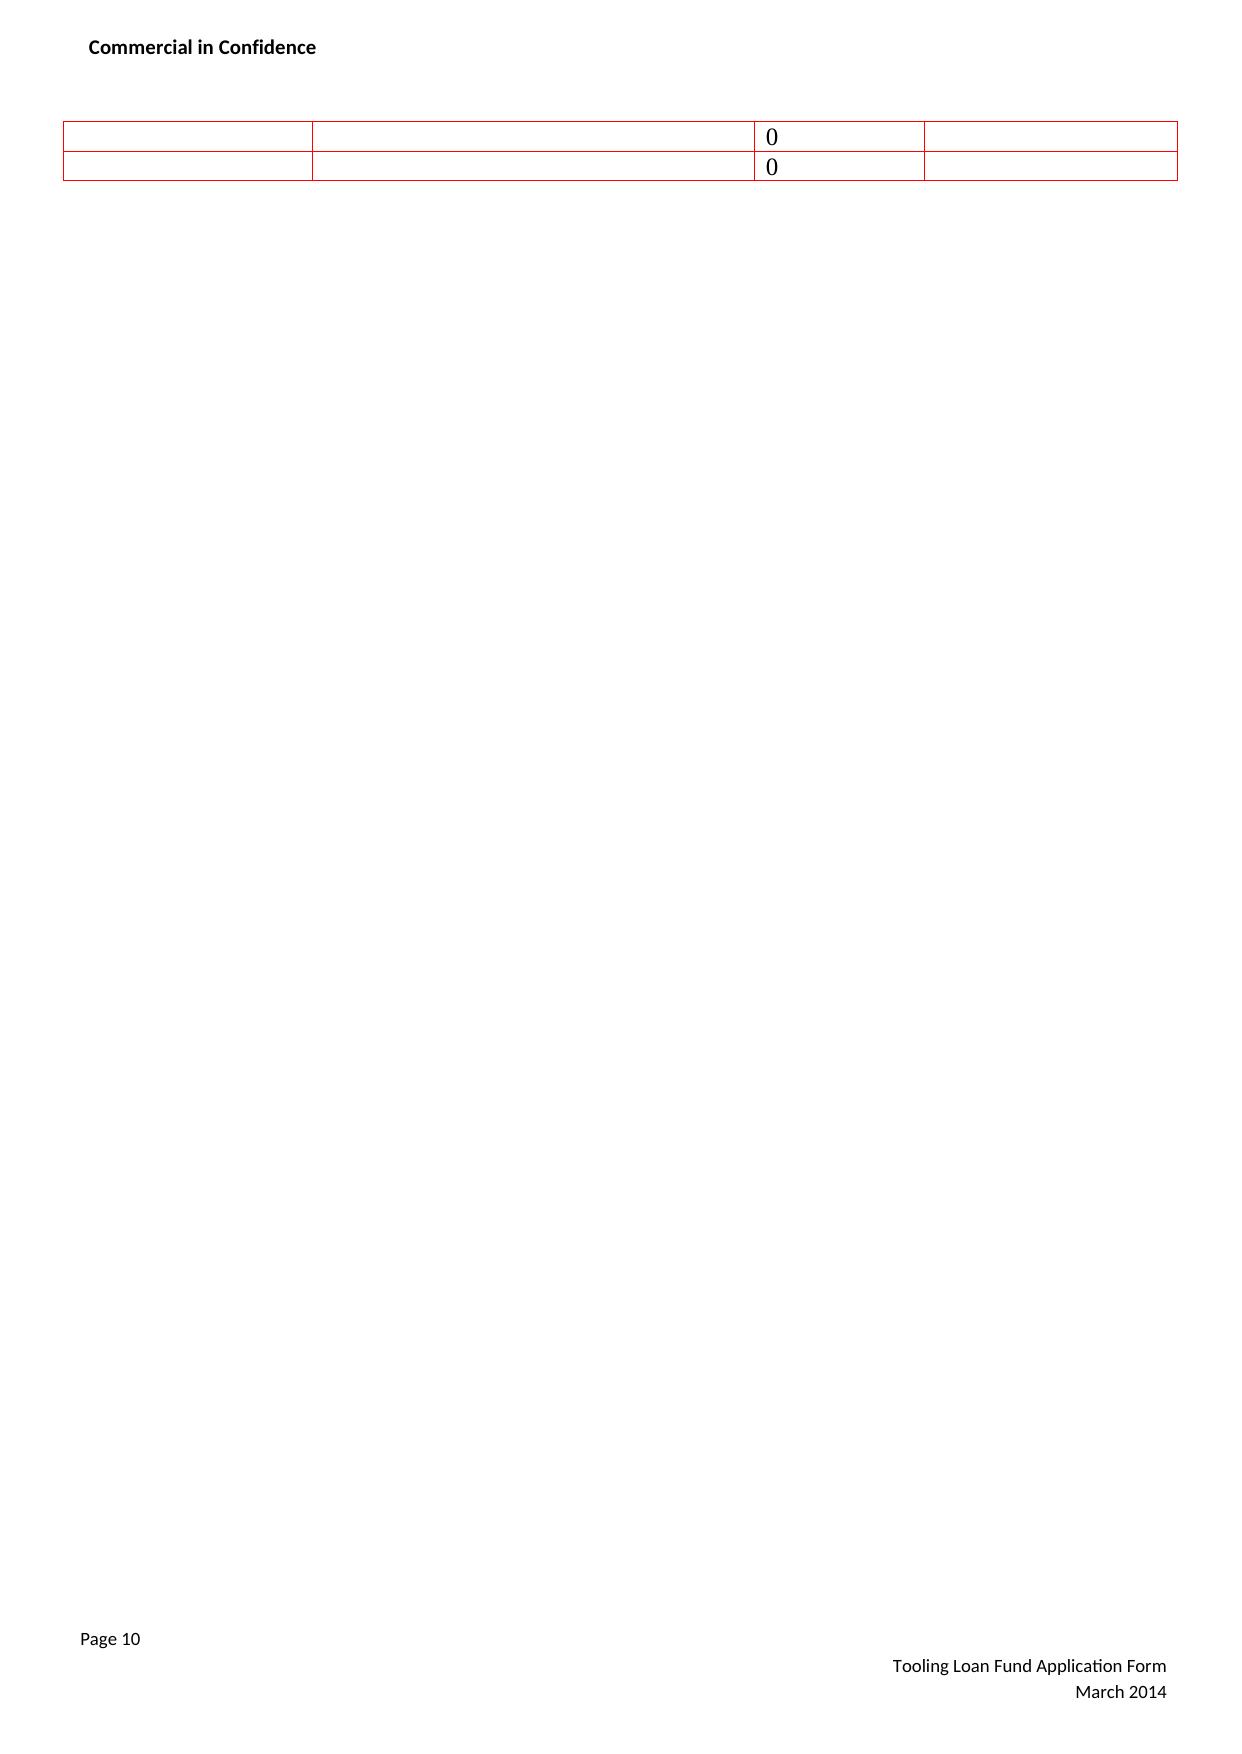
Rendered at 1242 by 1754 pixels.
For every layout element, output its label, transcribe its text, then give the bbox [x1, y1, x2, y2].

table_cell 0 [755, 152, 924, 180]
table_cell [925, 122, 1177, 151]
table_cell [64, 122, 312, 151]
table_cell 0 [755, 122, 924, 151]
table_cell [313, 152, 754, 180]
table_cell [313, 122, 754, 151]
table_cell [64, 152, 312, 180]
table_cell [925, 152, 1177, 180]
